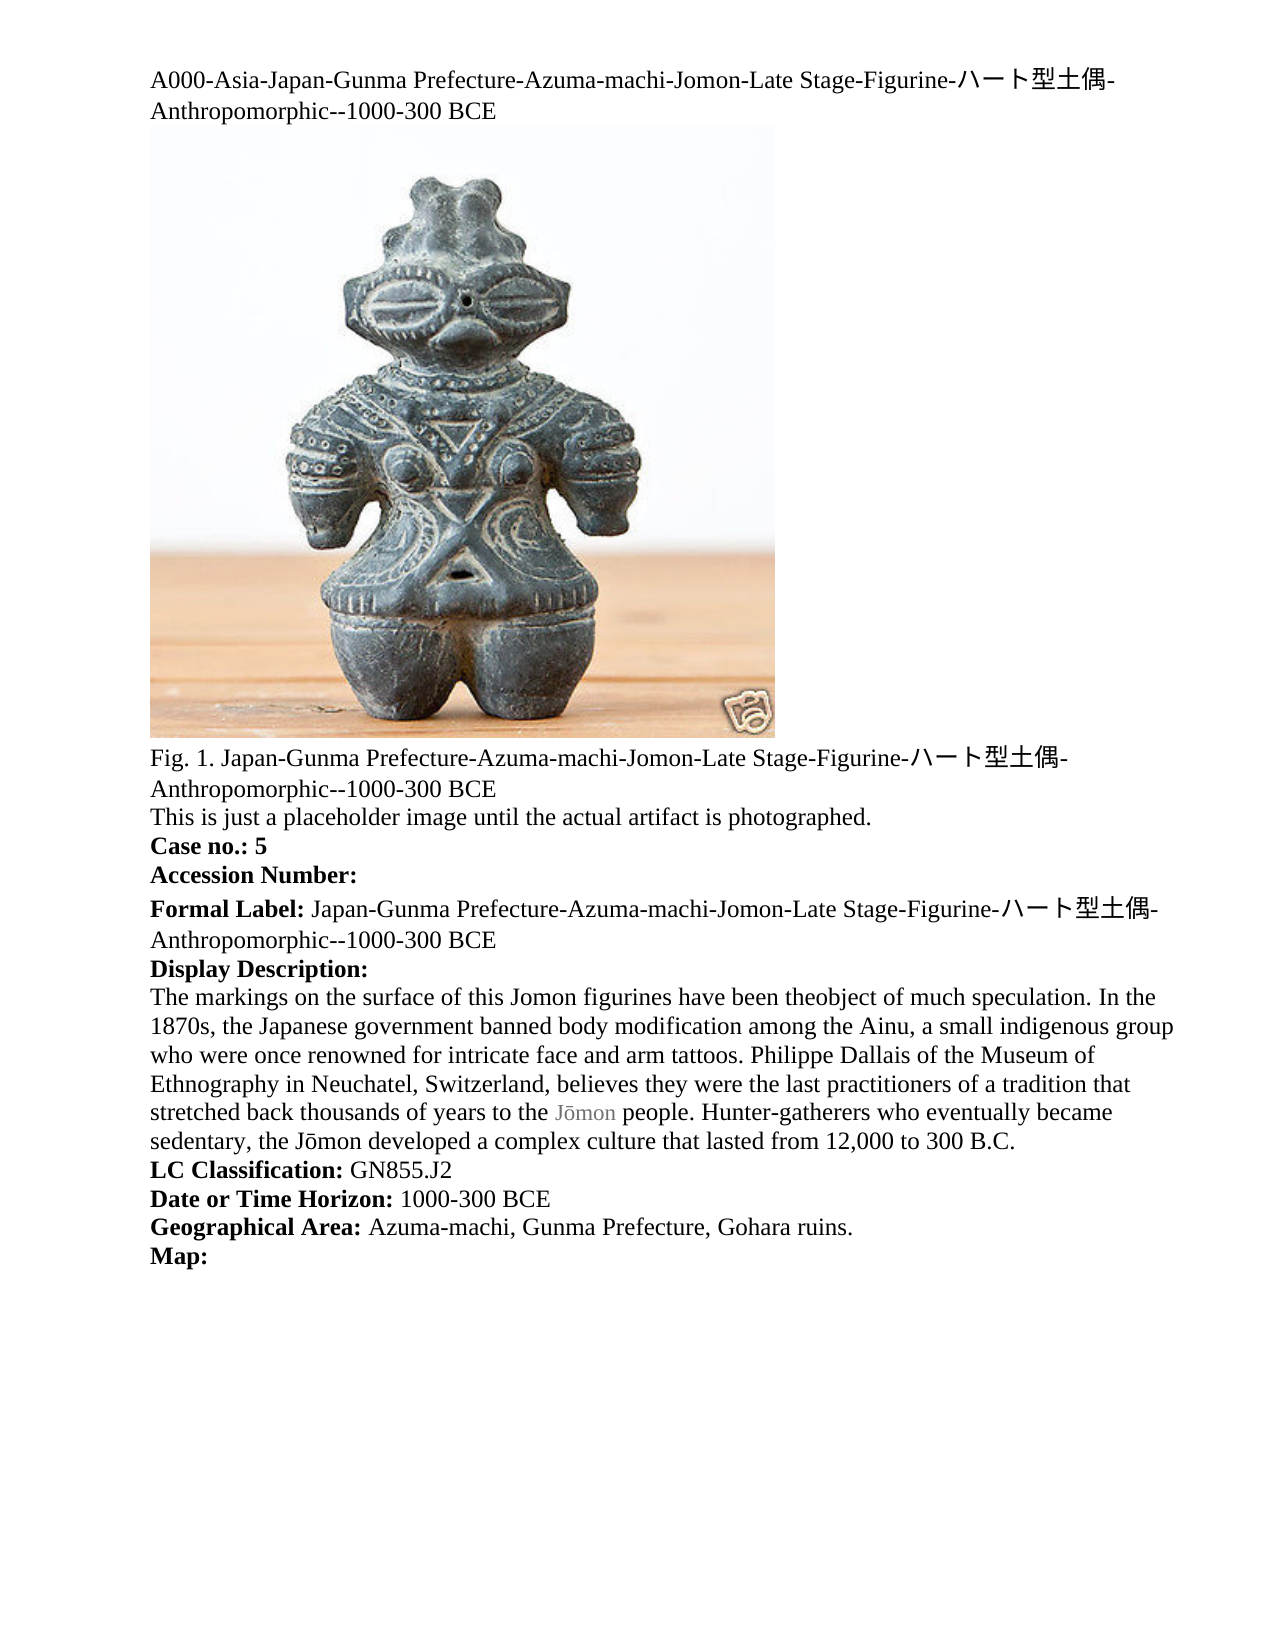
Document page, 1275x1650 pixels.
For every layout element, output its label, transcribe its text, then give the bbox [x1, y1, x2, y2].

text Map: [150, 1241, 1215, 1270]
text Accession Number: [150, 860, 1215, 889]
picture [150, 125, 775, 738]
text Display Description: [150, 954, 1215, 982]
text Case no.: 5 [150, 831, 1215, 860]
text Formal Label: Japan-Gunma Prefecture-Azuma-machi-Jomon-Late Stage-Figurine-ハート型土偶-Anthropomorphic--1000-300 BCE [150, 889, 1215, 954]
text The markings on the surface of this Jomon figurines have been theobject of much speculation. In the 1870s, the Japanese government banned body modification among the Ainu, a small indigenous group who were once renowned for intricate face and arm tattoos. Philippe Dallais of the Museum of Ethnography in Neuchatel, Switzerland, believes they were the last practitioners of a tradition that stretched back thousands of years to the Jōmon people. Hunter-gatherers who eventually became sedentary, the Jōmon developed a complex culture that lasted from 12,000 to 300 B.C. [150, 982, 1215, 1155]
text This is just a placeholder image until the actual artifact is photographed. [150, 802, 1215, 831]
text LC Classification: GN855.J2 [150, 1155, 1215, 1184]
text Date or Time Horizon: 1000-300 BCE [150, 1184, 1215, 1212]
text Geographical Area: Azuma-machi, Gunma Prefecture, Gohara ruins. [150, 1212, 1215, 1241]
text Fig. 1. Japan-Gunma Prefecture-Azuma-machi-Jomon-Late Stage-Figurine-ハート型土偶-Anthropomorphic--1000-300 BCE [150, 737, 1215, 802]
text A000-Asia-Japan-Gunma Prefecture-Azuma-machi-Jomon-Late Stage-Figurine-ハート型土偶-Anthropomorphic--1000-300 BCE [150, 60, 1215, 125]
